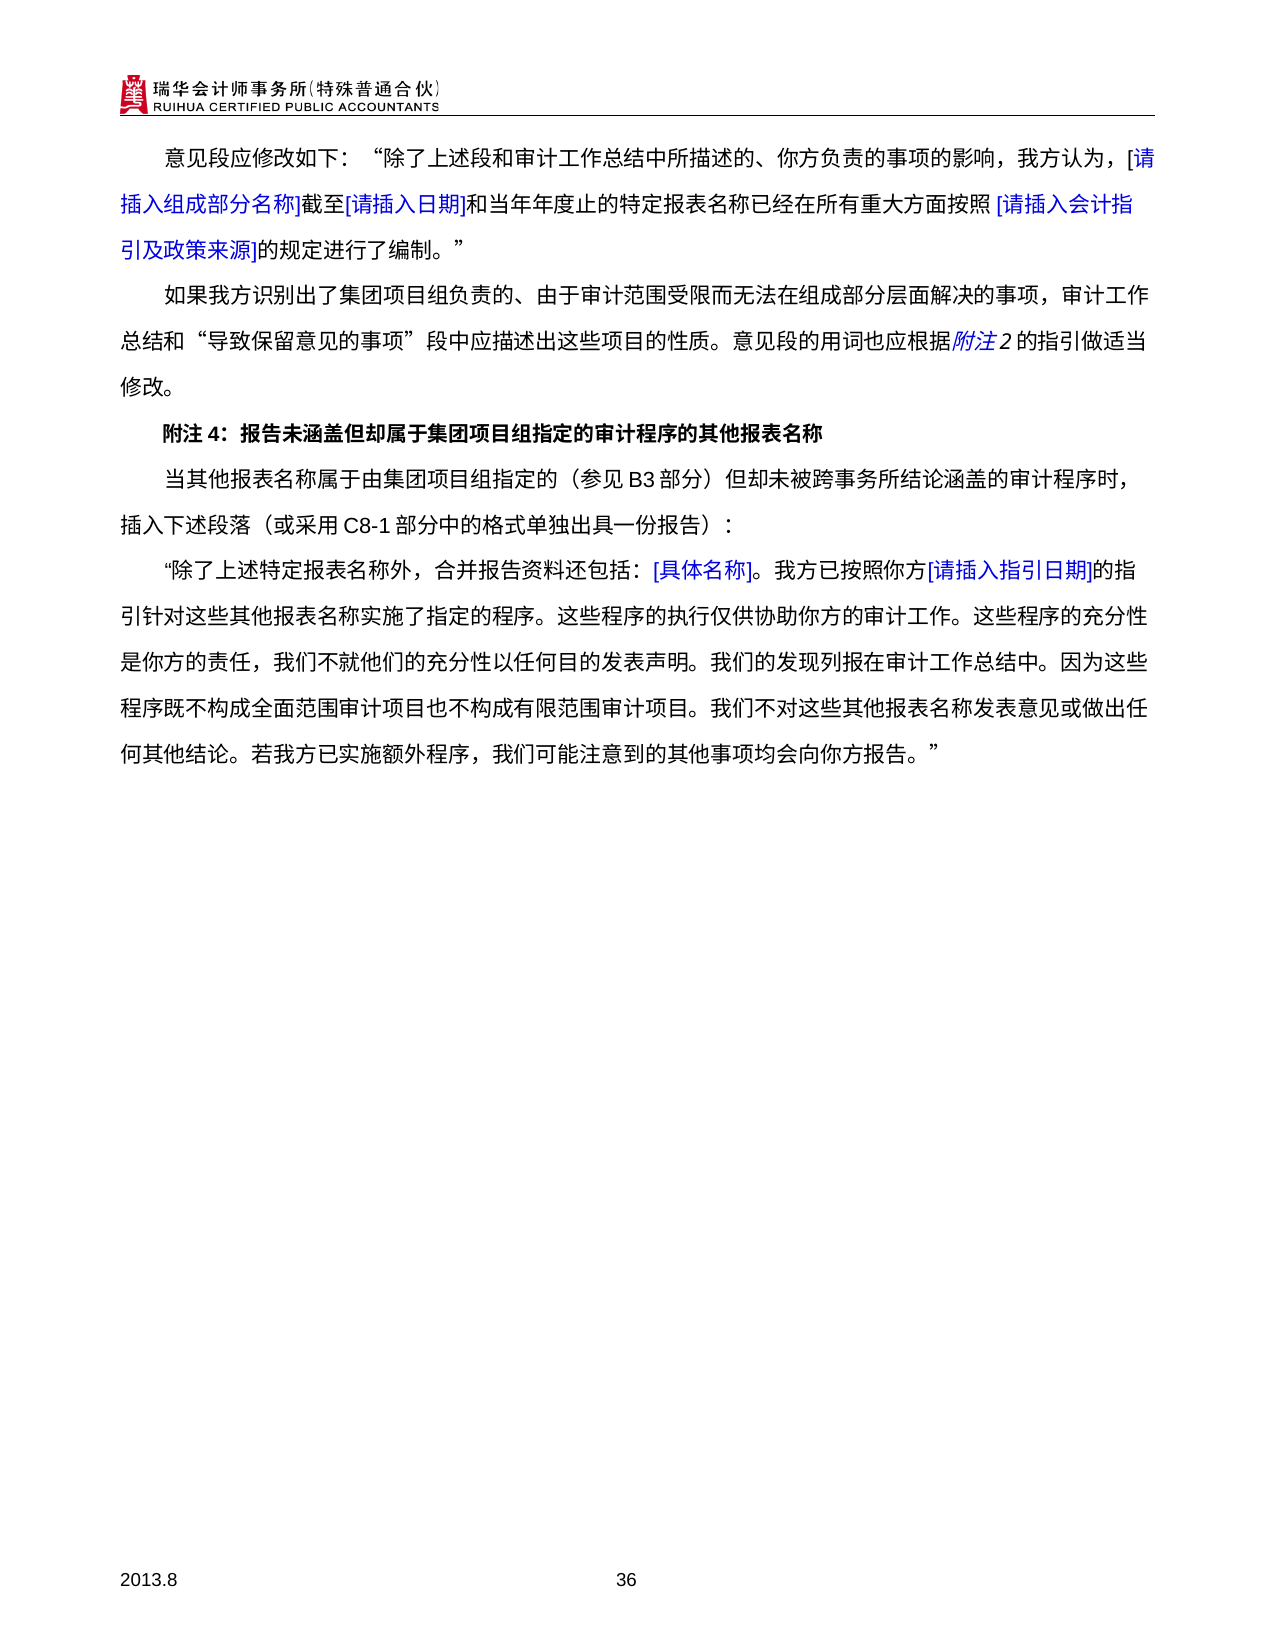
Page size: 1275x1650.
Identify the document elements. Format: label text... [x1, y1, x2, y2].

text 当其他报表名称属于由集团项目组指定的（参见B3部分）但却未被跨事务所结论涵盖的审计程序时，插入下述段落（或采用C8-1部分中的格式单独出具一份报告）： [120, 451, 1155, 542]
text “除了上述特定报表名称外，合并报告资料还包括：[具体名称]。我方已按照你方[请插入指引日期]的指引针对这些其他报表名称实施了指定的程序。这些程序的执行仅供协助你方的审计工作。这些程序的充分性是你方的责任，我们不就他们的充分性以任何目的发表声明。我们的发现列报在审计工作总结中。因为这些程序既不构成全面范围审计项目也不构成有限范围审计项目。我们不对这些其他报表名称发表意见或做出任何其他结论。若我方已实施额外程序，我们可能注意到的其他事项均会向你方报告。” [120, 542, 1155, 771]
text 如果我方识别出了集团项目组负责的、由于审计范围受限而无法在组成部分层面解决的事项，审计工作总结和“导致保留意见的事项”段中应描述出这些项目的性质。意见段的用词也应根据附注2的指引做适当修改。 [120, 267, 1155, 405]
subtitle 附注4：报告未涵盖但却属于集团项目组指定的审计程序的其他报表名称 [120, 405, 1155, 451]
picture [120, 75, 439, 114]
text 意见段应修改如下：“除了上述段和审计工作总结中所描述的、你方负责的事项的影响，我方认为，[请插入组成部分名称]截至[请插入日期]和当年年度止的特定报表名称已经在所有重大方面按照 [请插入会计指引及政策来源]的规定进行了编制。” [120, 130, 1155, 267]
